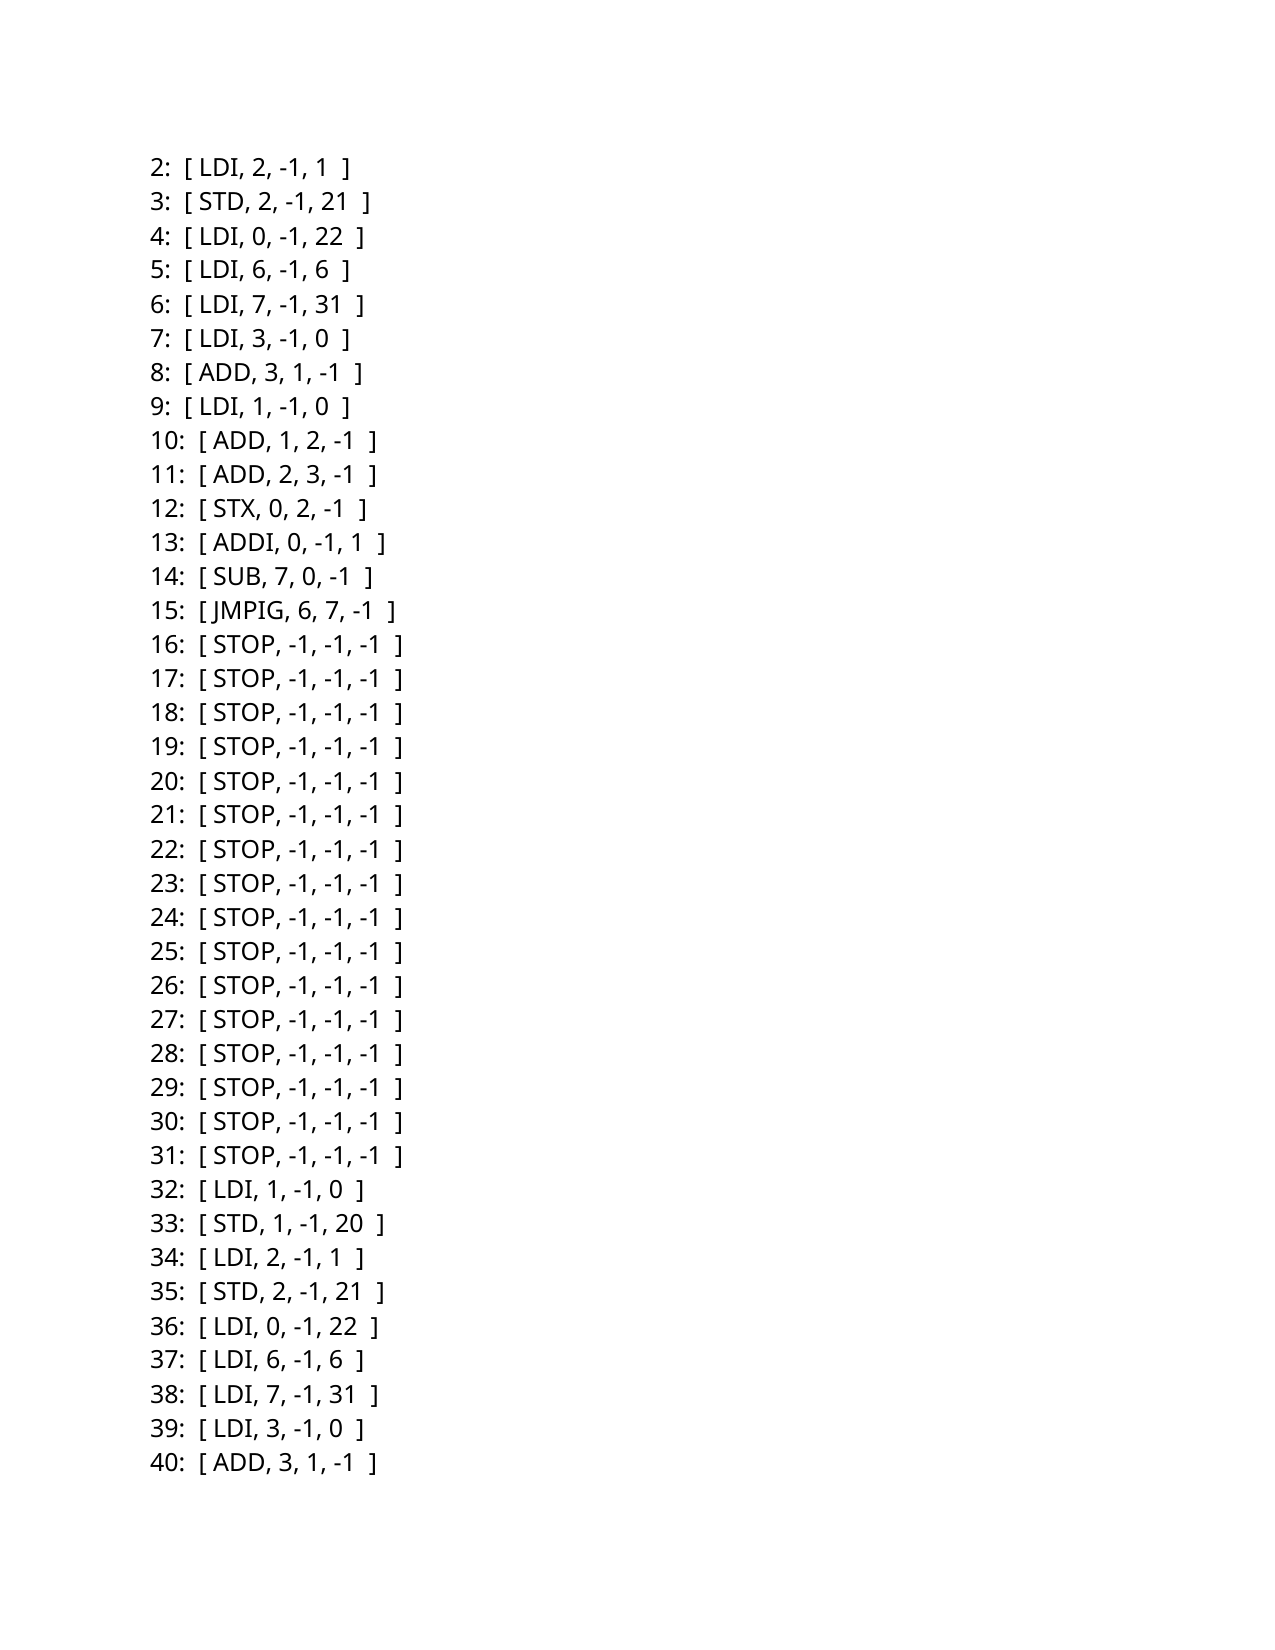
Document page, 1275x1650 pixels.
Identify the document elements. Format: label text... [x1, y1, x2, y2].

text 33: [ STD, 1, -1, 20 ] [150, 1206, 1125, 1240]
text 4: [ LDI, 0, -1, 22 ] [150, 218, 1125, 252]
text 28: [ STOP, -1, -1, -1 ] [150, 1036, 1125, 1070]
text 2: [ LDI, 2, -1, 1 ] [150, 150, 1125, 184]
text 10: [ ADD, 1, 2, -1 ] [150, 422, 1125, 457]
text 19: [ STOP, -1, -1, -1 ] [150, 729, 1125, 763]
text 22: [ STOP, -1, -1, -1 ] [150, 831, 1125, 865]
text 12: [ STX, 0, 2, -1 ] [150, 491, 1125, 525]
text 6: [ LDI, 7, -1, 31 ] [150, 286, 1125, 320]
text 5: [ LDI, 6, -1, 6 ] [150, 252, 1125, 286]
text 37: [ LDI, 6, -1, 6 ] [150, 1342, 1125, 1376]
text 14: [ SUB, 7, 0, -1 ] [150, 559, 1125, 593]
text 17: [ STOP, -1, -1, -1 ] [150, 661, 1125, 695]
text 3: [ STD, 2, -1, 21 ] [150, 184, 1125, 218]
text 31: [ STOP, -1, -1, -1 ] [150, 1138, 1125, 1172]
text 40: [ ADD, 3, 1, -1 ] [150, 1444, 1125, 1478]
text 20: [ STOP, -1, -1, -1 ] [150, 763, 1125, 797]
text 27: [ STOP, -1, -1, -1 ] [150, 1002, 1125, 1036]
text 39: [ LDI, 3, -1, 0 ] [150, 1410, 1125, 1444]
text 9: [ LDI, 1, -1, 0 ] [150, 388, 1125, 422]
text 8: [ ADD, 3, 1, -1 ] [150, 354, 1125, 388]
text 15: [ JMPIG, 6, 7, -1 ] [150, 593, 1125, 627]
text 18: [ STOP, -1, -1, -1 ] [150, 695, 1125, 729]
text 25: [ STOP, -1, -1, -1 ] [150, 933, 1125, 967]
text 23: [ STOP, -1, -1, -1 ] [150, 865, 1125, 899]
text 35: [ STD, 2, -1, 21 ] [150, 1274, 1125, 1308]
text 24: [ STOP, -1, -1, -1 ] [150, 899, 1125, 933]
text 32: [ LDI, 1, -1, 0 ] [150, 1172, 1125, 1206]
text 26: [ STOP, -1, -1, -1 ] [150, 967, 1125, 1002]
text 34: [ LDI, 2, -1, 1 ] [150, 1240, 1125, 1274]
text 7: [ LDI, 3, -1, 0 ] [150, 320, 1125, 354]
text 36: [ LDI, 0, -1, 22 ] [150, 1308, 1125, 1342]
text 13: [ ADDI, 0, -1, 1 ] [150, 525, 1125, 559]
text 29: [ STOP, -1, -1, -1 ] [150, 1070, 1125, 1104]
text 30: [ STOP, -1, -1, -1 ] [150, 1104, 1125, 1138]
text 16: [ STOP, -1, -1, -1 ] [150, 627, 1125, 661]
text 21: [ STOP, -1, -1, -1 ] [150, 797, 1125, 831]
text 11: [ ADD, 2, 3, -1 ] [150, 457, 1125, 491]
text 38: [ LDI, 7, -1, 31 ] [150, 1376, 1125, 1410]
